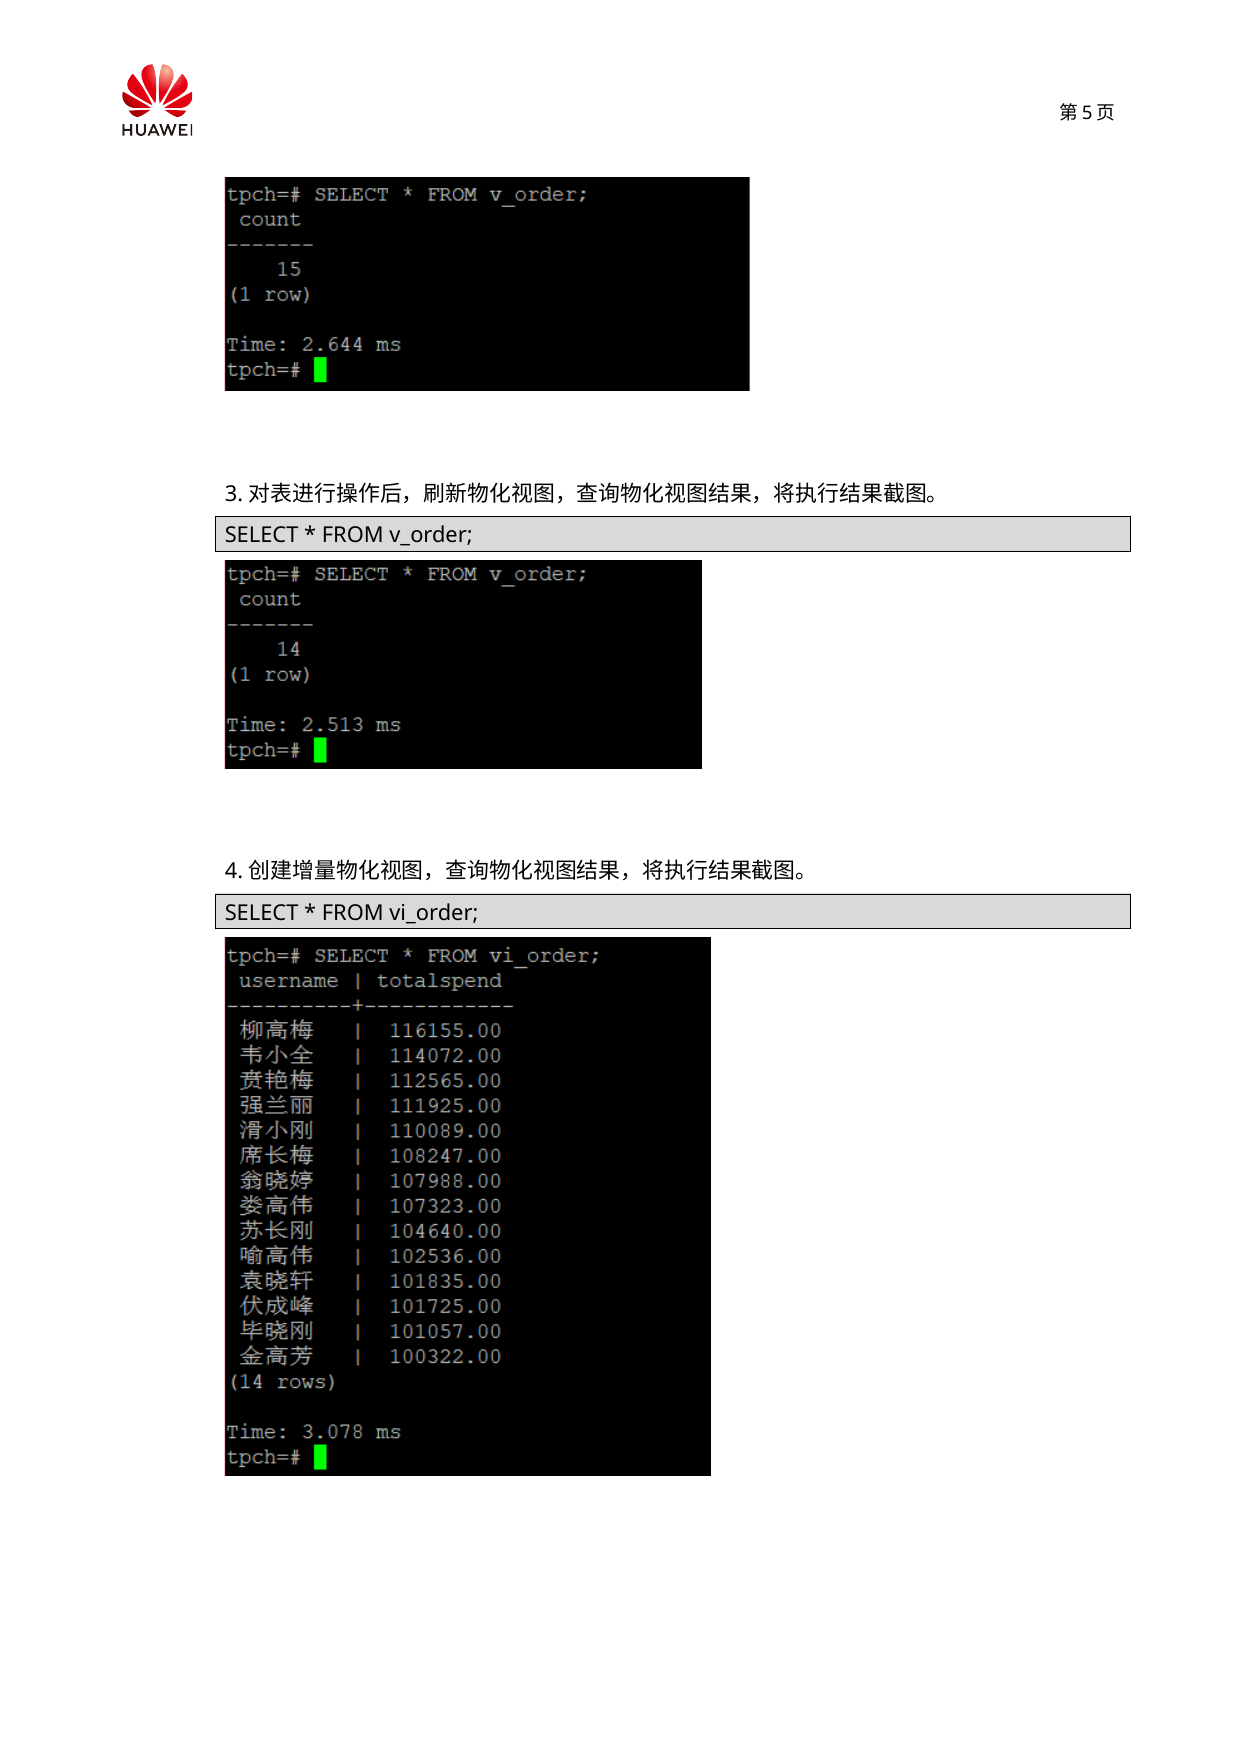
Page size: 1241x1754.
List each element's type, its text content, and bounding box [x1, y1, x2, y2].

text 4. 创建增量物化视图，查询物化视图结果，将执行结果截图。 [224, 853, 1122, 885]
picture [224, 560, 702, 769]
text SELECT * FROM vi_order; [216, 895, 1130, 928]
picture [122, 64, 193, 136]
text 3. 对表进行操作后，刷新物化视图，查询物化视图结果，将执行结果截图。 [224, 476, 1122, 507]
picture [224, 177, 750, 391]
picture [224, 937, 711, 1476]
text SELECT * FROM v_order; [216, 517, 1130, 551]
